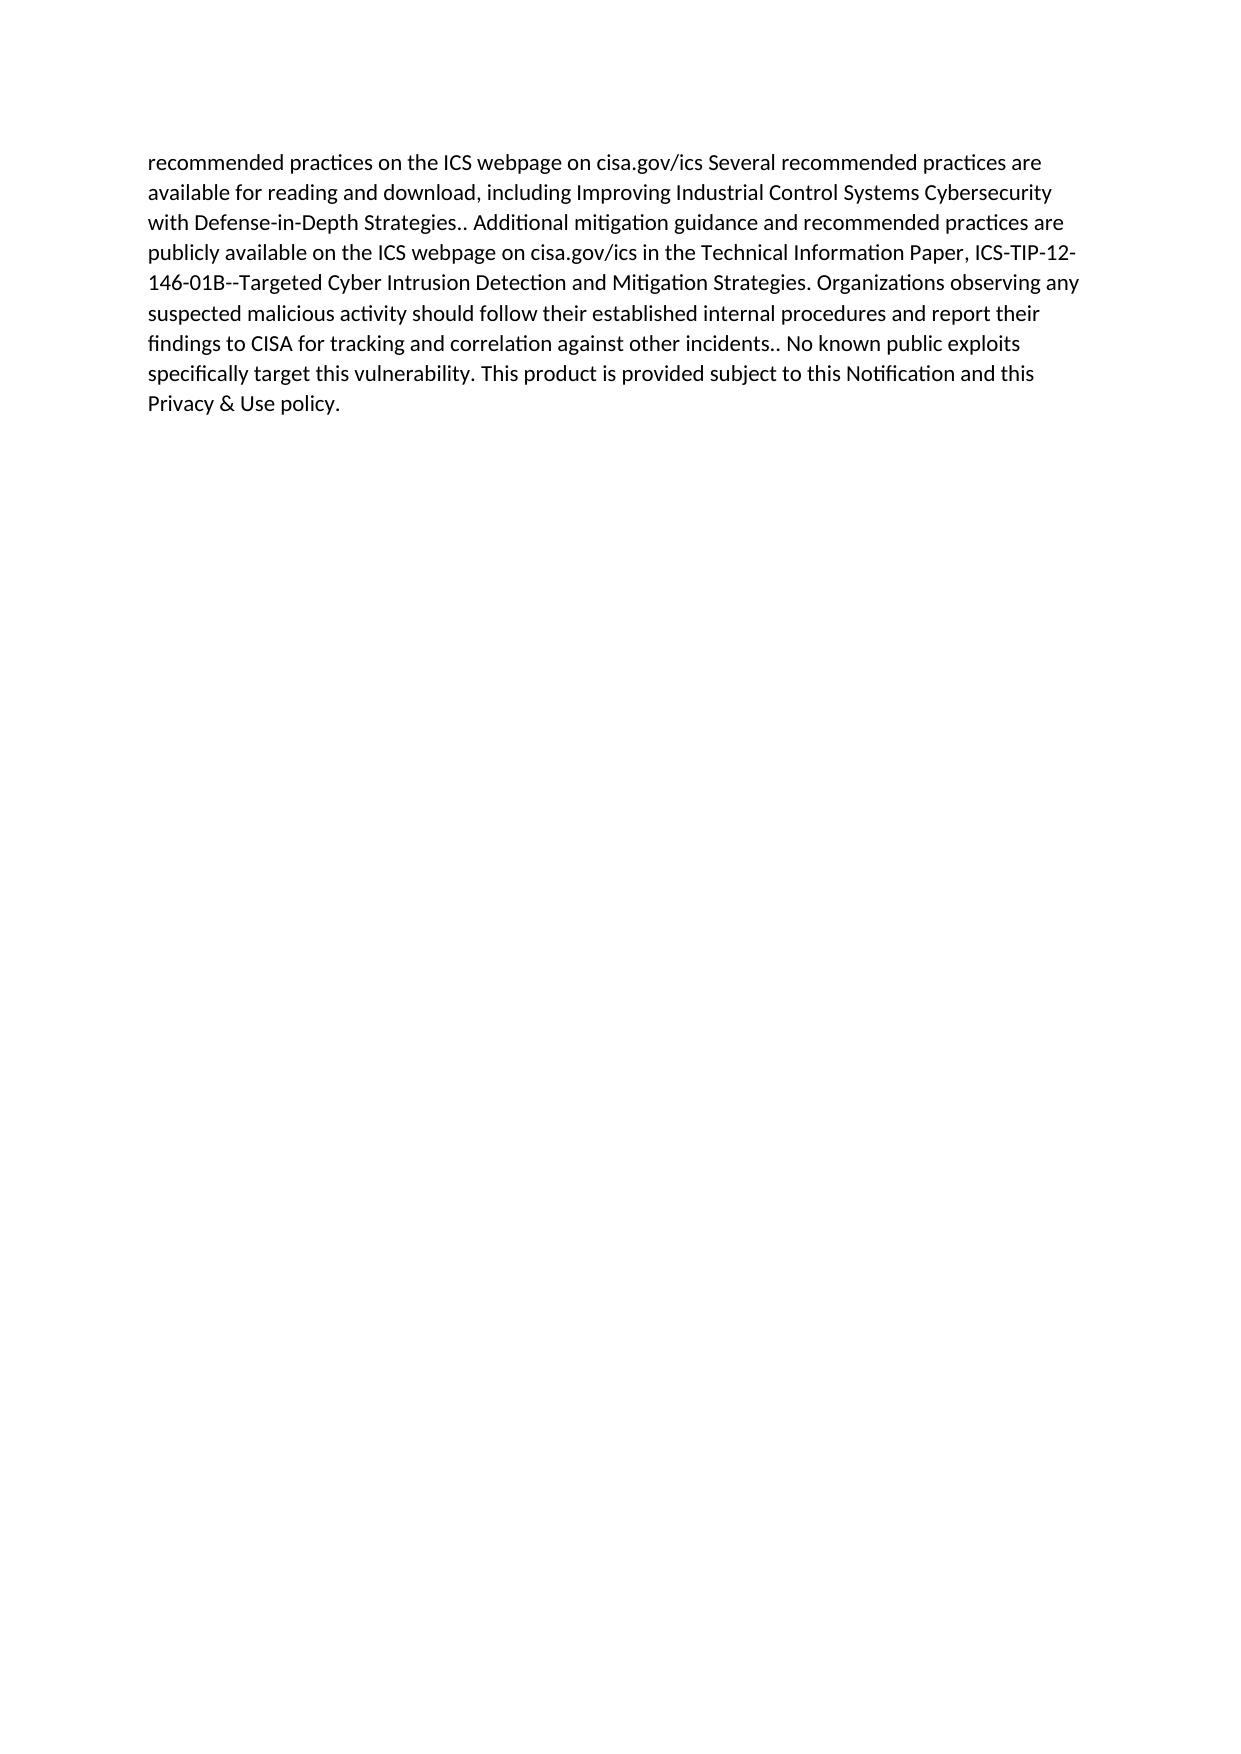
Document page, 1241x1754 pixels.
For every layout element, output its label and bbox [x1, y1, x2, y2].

text [148, 148, 1093, 417]
